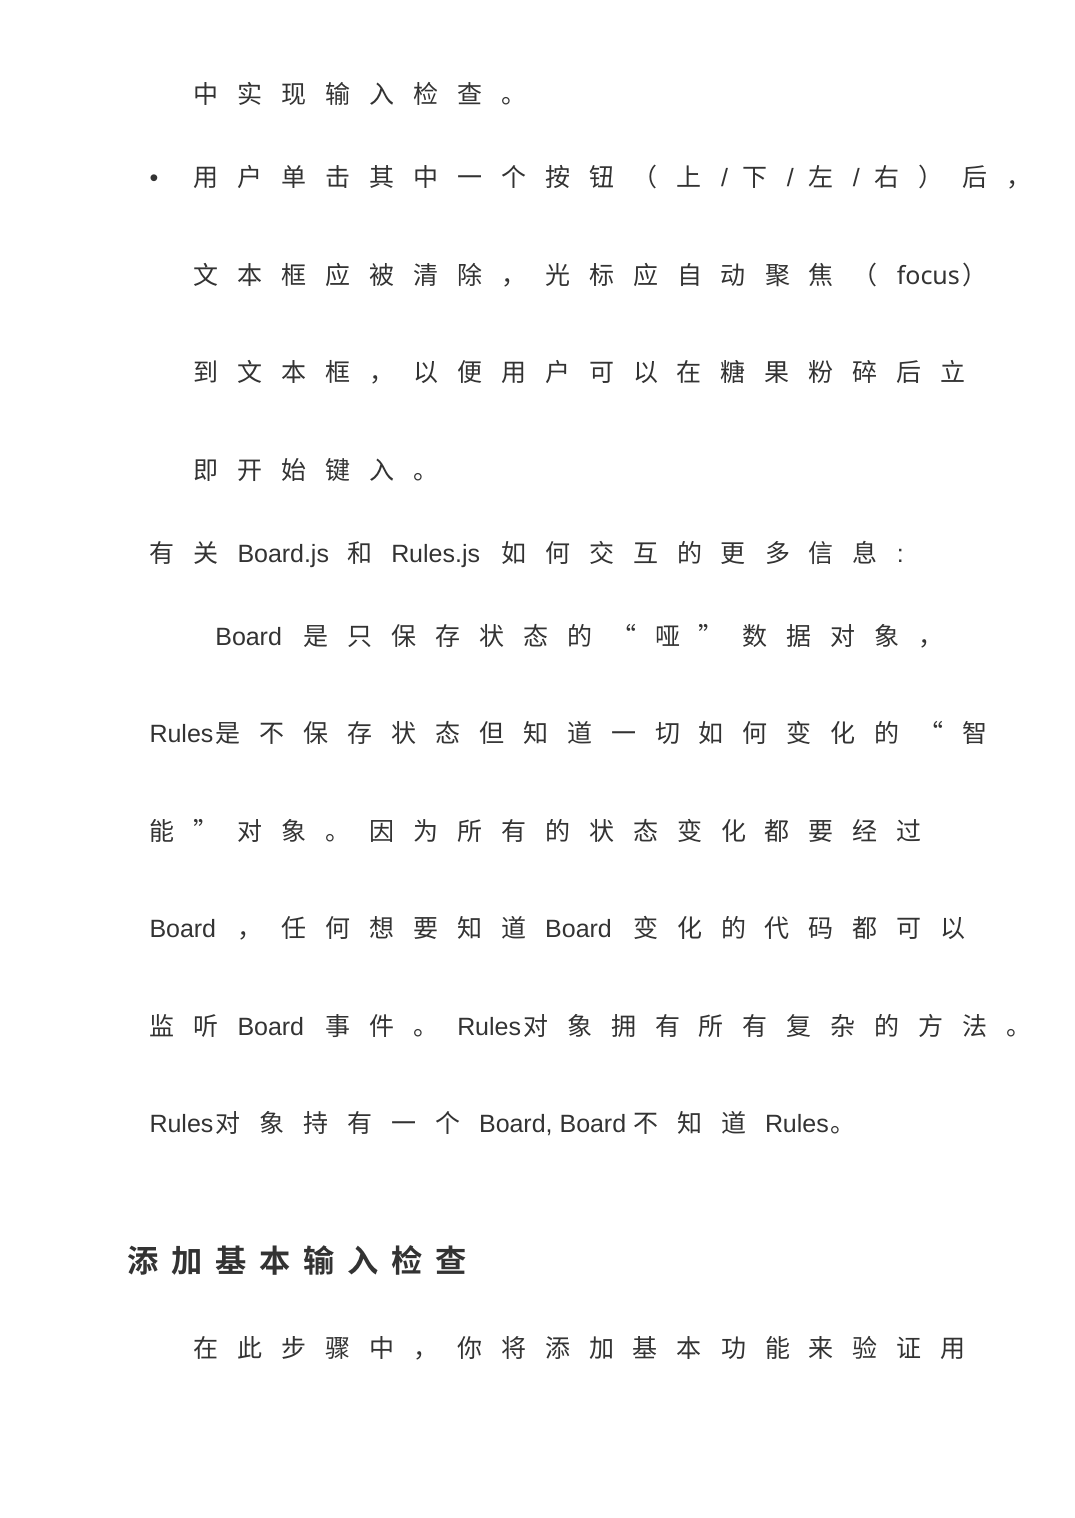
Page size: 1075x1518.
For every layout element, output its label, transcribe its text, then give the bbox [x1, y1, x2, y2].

text Board是只保存状态的“哑”数据对象，Rules是不保存状态但知道一切如何变化的“智能”对象。因为所有的状态变化都要经过Board，任何想要知道Board变化的代码都可以监听Board事件。Rules对象拥有所有复杂的方法。Rules对象持有一个Board, Board不知道Rules。 [149, 602, 1006, 1154]
text 添加基本输入检查 [127, 1226, 1006, 1291]
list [149, 60, 1006, 125]
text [127, 1314, 1006, 1379]
text 有关Board.js和Rules.js如何交互的更多信息: [149, 519, 1006, 584]
list 用户单击其中一个按钮（上/下/左/右）后，文本框应被清除，光标应自动聚焦（focus）到文本框，以便用户可以在糖果粉碎后立即开始键入。 [149, 143, 1006, 501]
